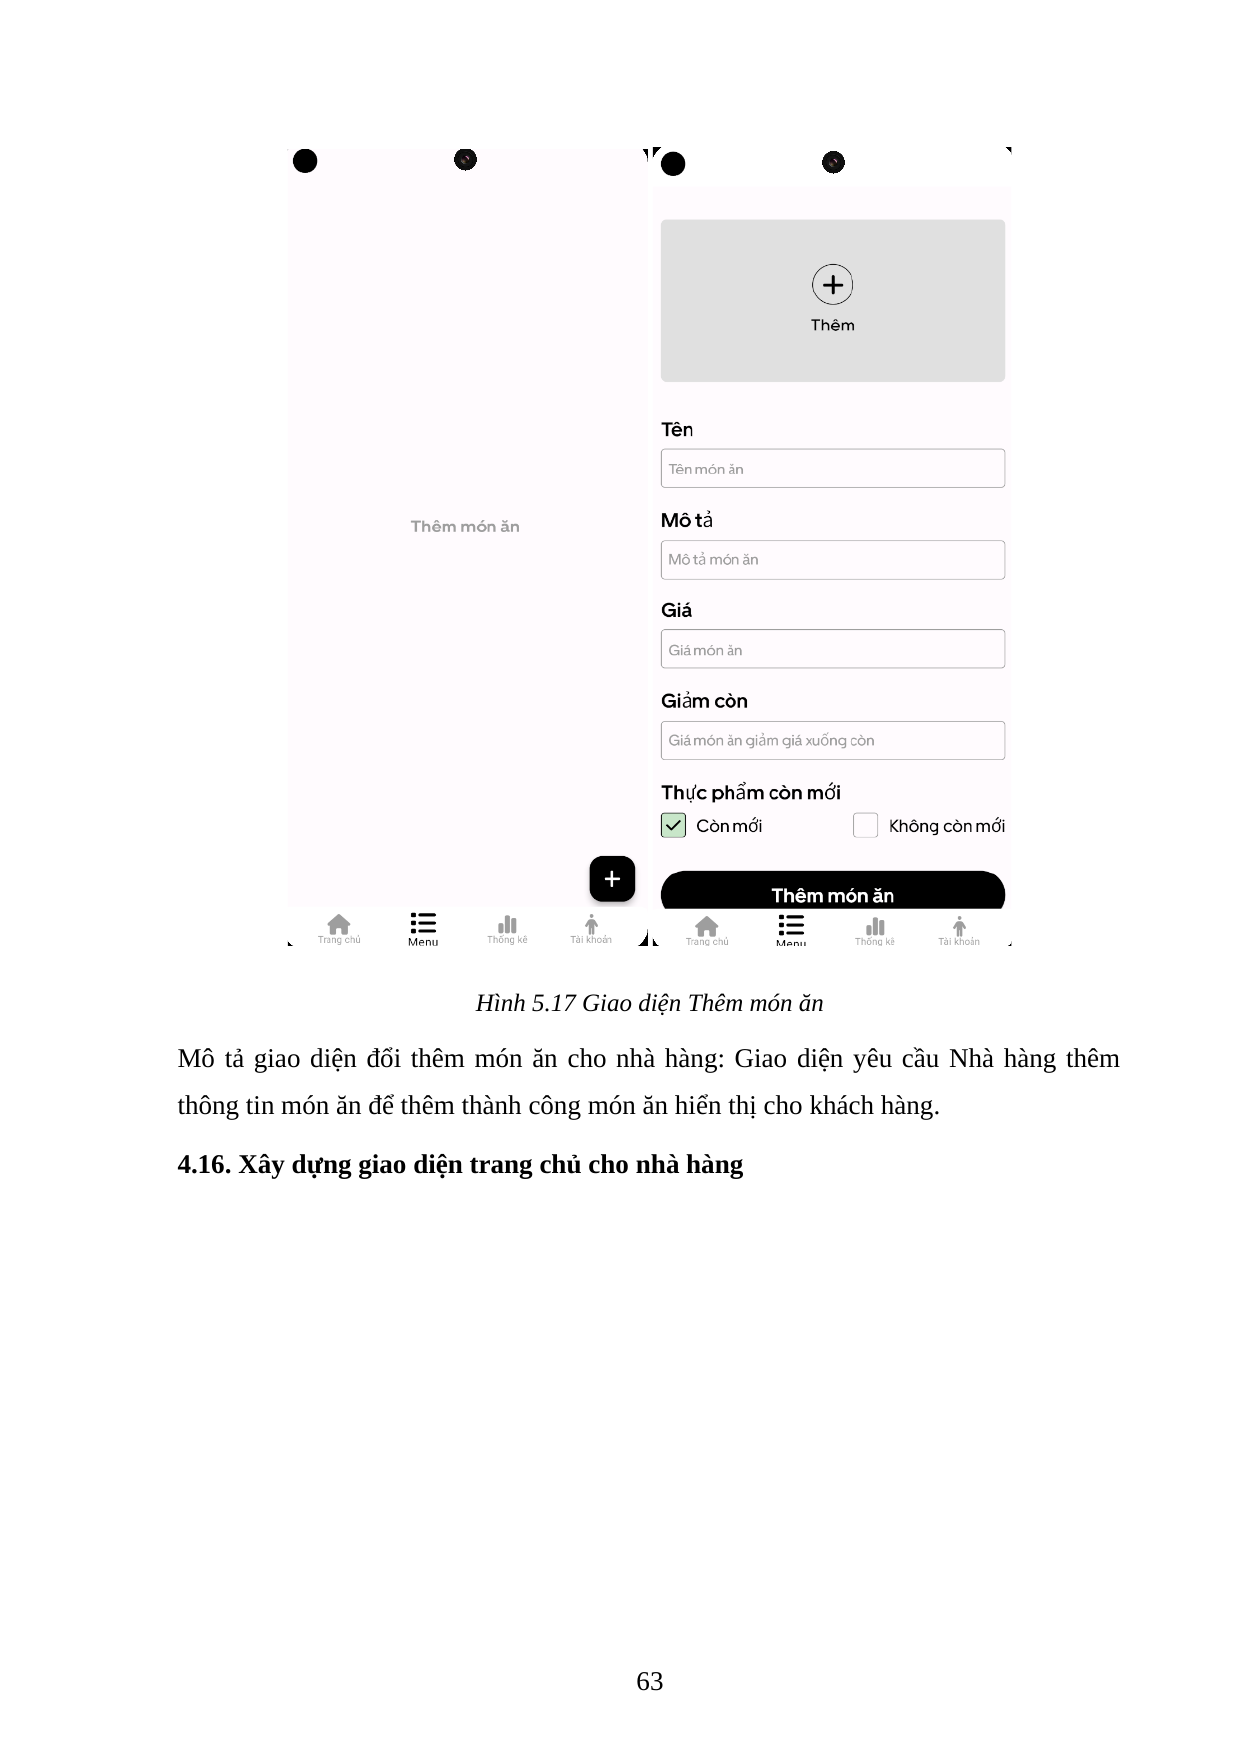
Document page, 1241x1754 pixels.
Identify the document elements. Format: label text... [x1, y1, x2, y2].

picture [287, 149, 648, 946]
text Hình 5.17 Giao diện Thêm món ăn [177, 988, 1122, 1017]
picture [652, 147, 1012, 946]
text Mô tả giao diện đổi thêm món ăn cho nhà hàng: Giao diện yêu cầu Nhà hàng thêm thông tin món ăn để thêm thành công món ăn hiển thị cho khách hàng. [177, 1042, 1122, 1120]
subtitle 4.16. Xây dựng giao diện trang chủ cho nhà hàng [177, 1148, 1122, 1179]
